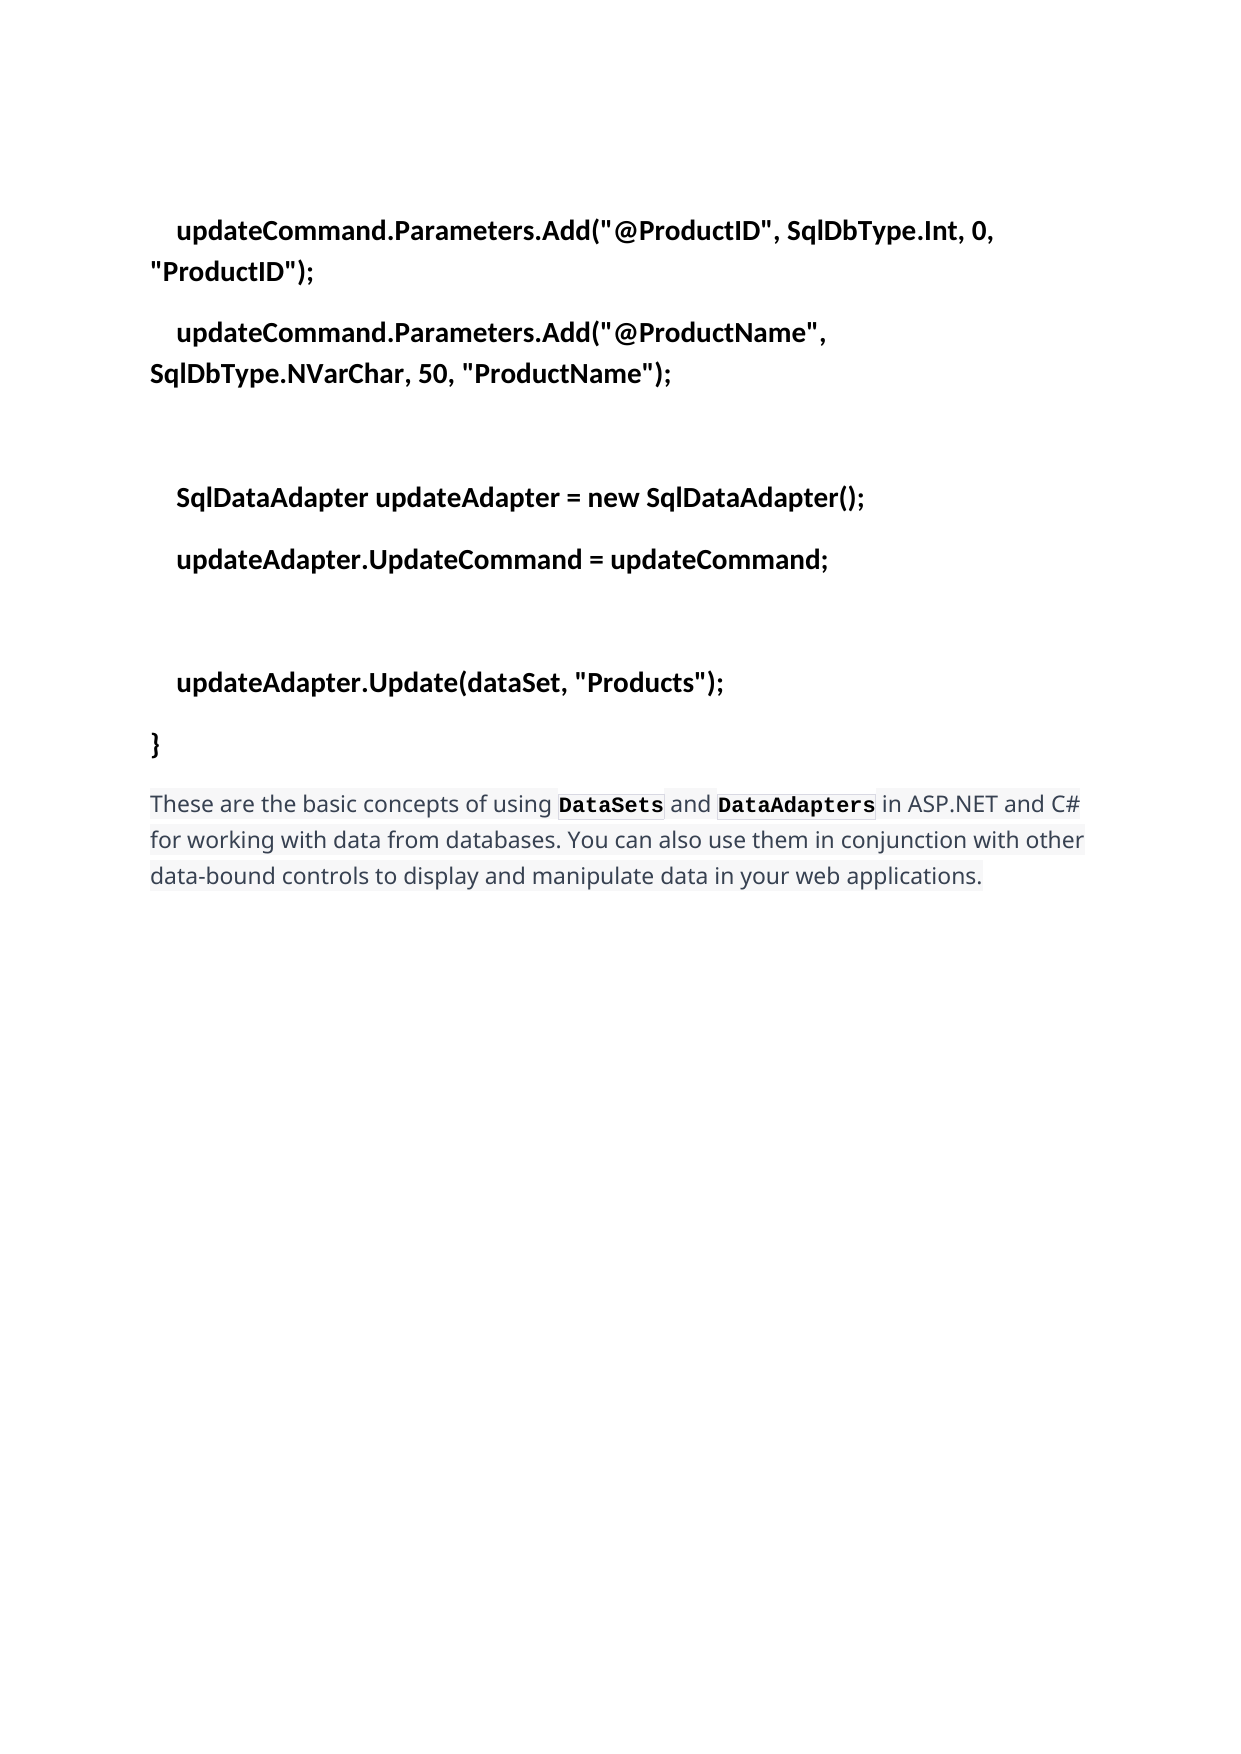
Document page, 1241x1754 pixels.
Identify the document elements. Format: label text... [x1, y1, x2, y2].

text updateCommand.Parameters.Add("@ProductName", SqlDbType.NVarChar, 50, "ProductName"); [150, 314, 1090, 391]
text updateAdapter.UpdateCommand = updateCommand; [150, 541, 1090, 576]
text updateCommand.Parameters.Add("@ProductID", SqlDbType.Int, 0, "ProductID"); [150, 212, 1090, 288]
text These are the basic concepts of using DataSets and DataAdapters in ASP.NET and C# for working with data from databases. You can also use them in conjunction with other data-bound controls to display and manipulate data in your web applications. [150, 788, 1090, 891]
text SqlDataAdapter updateAdapter = new SqlDataAdapter(); [150, 479, 1090, 514]
text } [150, 726, 1090, 762]
text updateAdapter.Update(dataSet, "Products"); [150, 664, 1090, 700]
